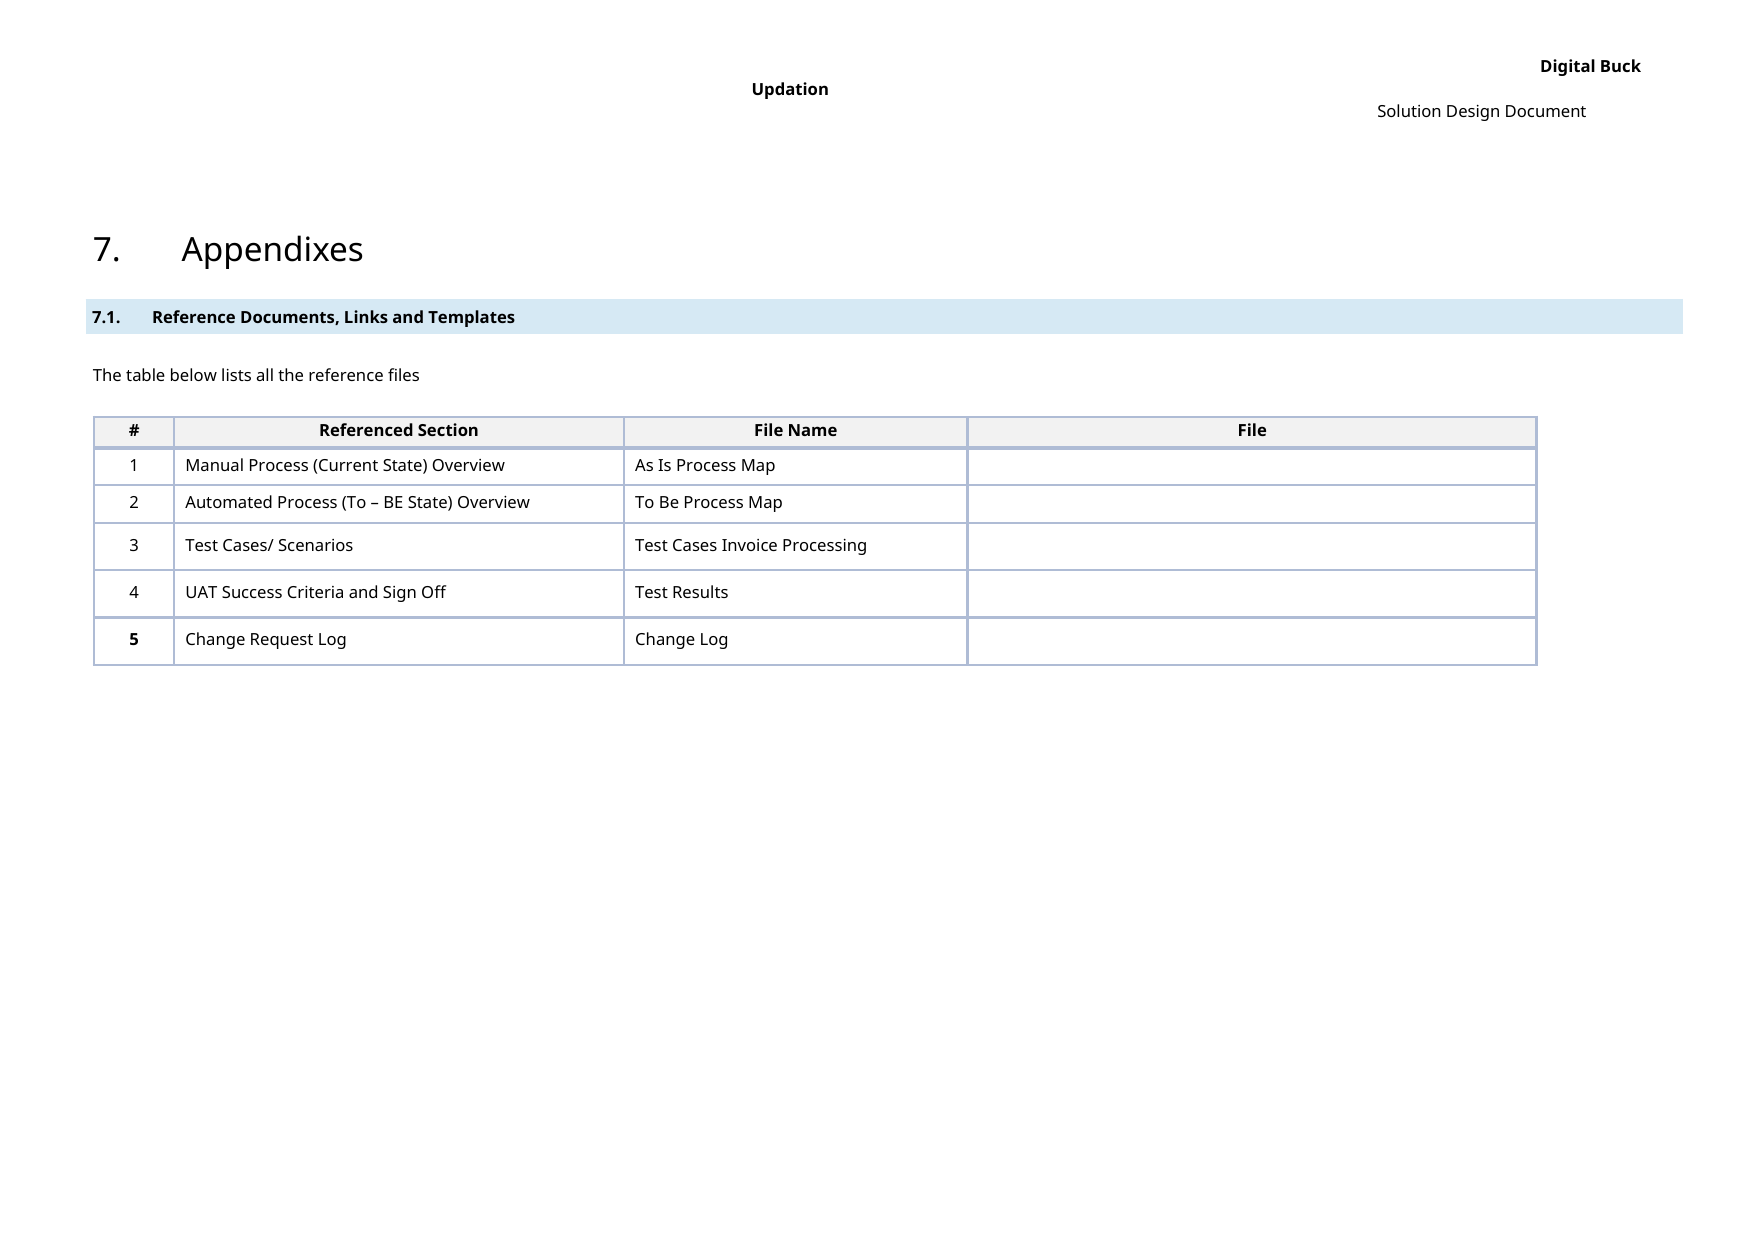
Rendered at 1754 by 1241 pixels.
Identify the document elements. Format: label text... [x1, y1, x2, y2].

table_cell To Be Process Map [625, 486, 966, 522]
table_cell Test Cases/ Scenarios [175, 524, 623, 569]
table_header # [95, 418, 173, 446]
table_cell Manual Process (Current State) Overview [175, 450, 623, 484]
table_cell 3 [95, 524, 173, 569]
table_cell 5 [95, 619, 173, 664]
subtitle Reference Documents, Links and Templates [92, 305, 1677, 328]
table_cell [969, 571, 1535, 616]
table_cell As Is Process Map [625, 450, 966, 484]
table_cell Automated Process (To – BE State) Overview [175, 486, 623, 522]
table_cell [969, 486, 1535, 522]
text The table below lists all the reference files [93, 363, 1535, 386]
table_header File [969, 418, 1535, 446]
table_cell [969, 619, 1535, 664]
subtitle Appendixes [93, 226, 1535, 271]
table_cell UAT Success Criteria and Sign Off [175, 571, 623, 616]
table_cell 2 [95, 486, 173, 522]
table_cell 1 [95, 450, 173, 484]
table_cell [969, 524, 1535, 569]
table_cell [969, 450, 1535, 484]
table_cell Test Cases Invoice Processing [625, 524, 966, 569]
table_cell Test Results [625, 571, 966, 616]
table_cell Change Request Log [175, 619, 623, 664]
table_header Referenced Section [175, 418, 623, 446]
table_header File Name [625, 418, 966, 446]
table_cell Change Log [625, 619, 966, 664]
table_cell 4 [95, 571, 173, 616]
